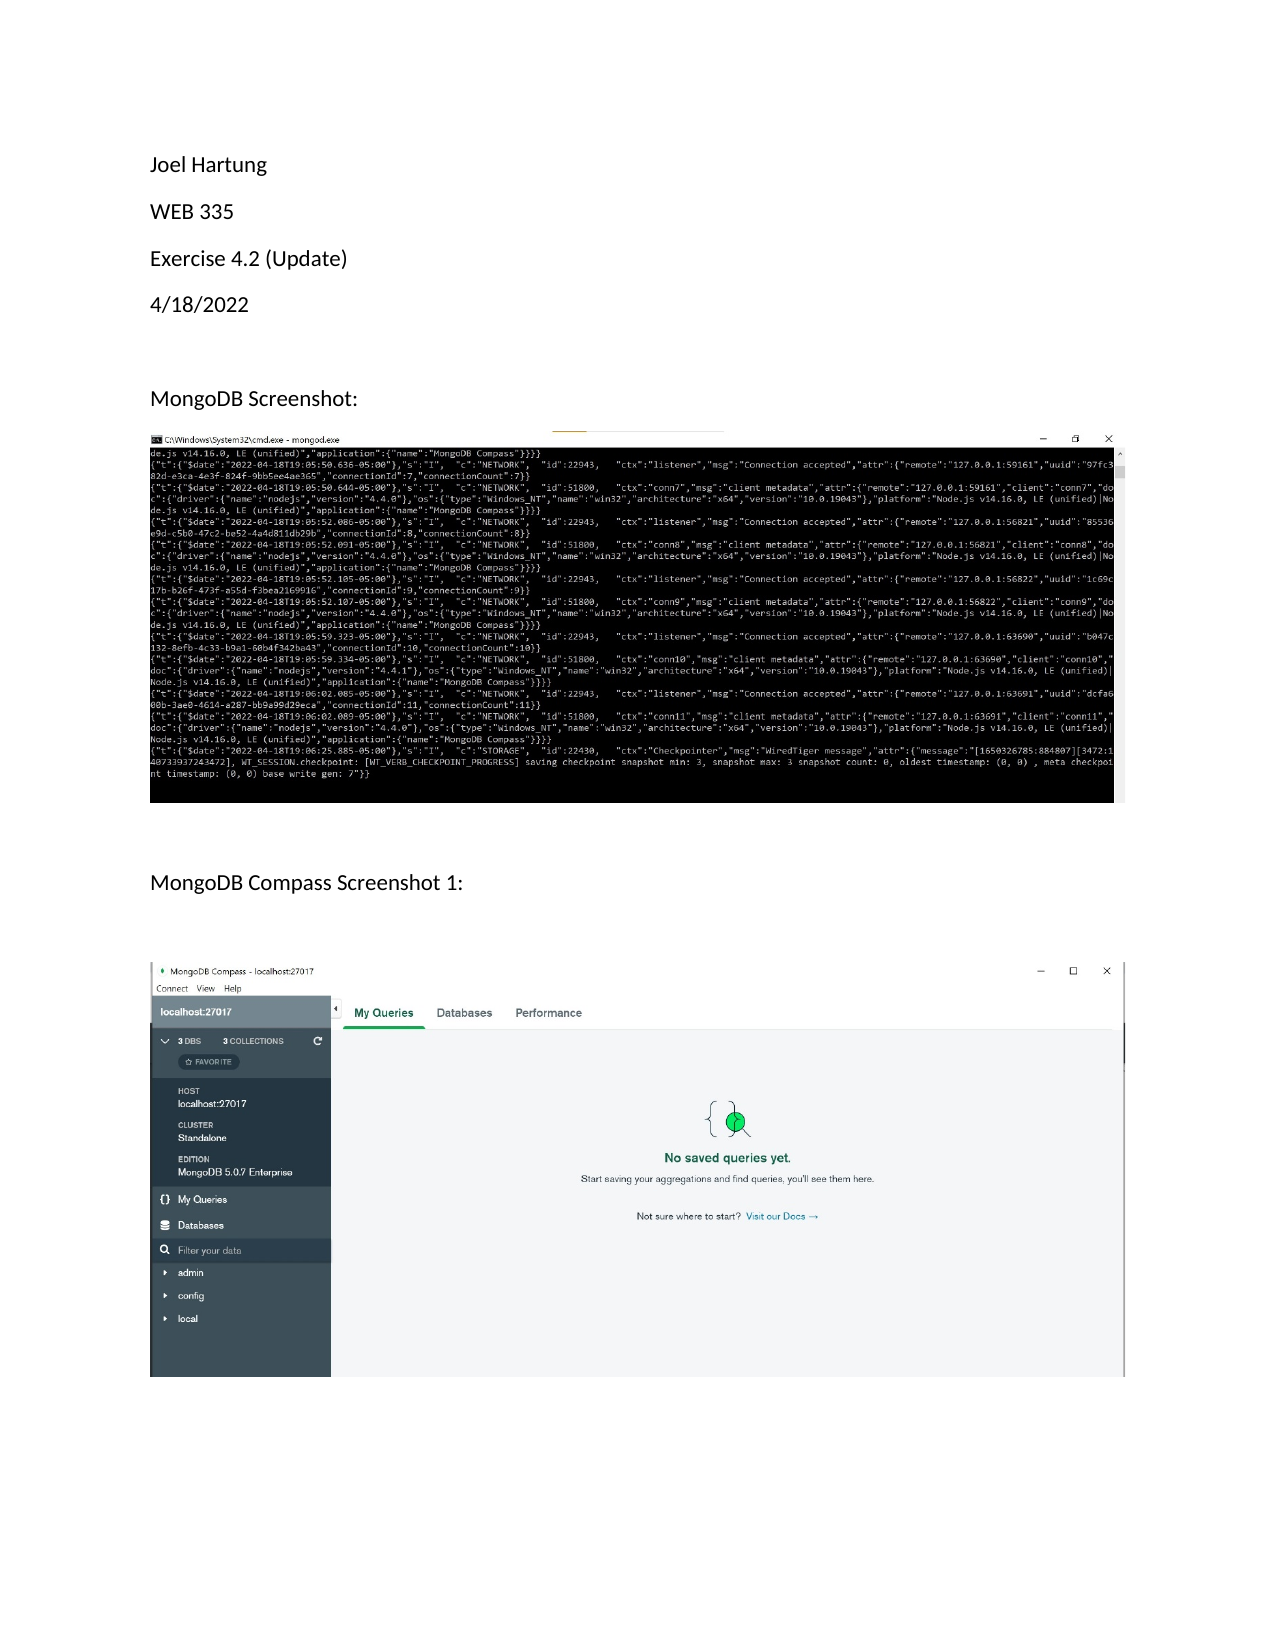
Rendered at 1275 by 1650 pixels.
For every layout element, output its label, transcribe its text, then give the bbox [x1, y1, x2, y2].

text WEB 335 [150, 197, 1125, 225]
picture [150, 962, 1125, 1377]
text Joel Hartung [150, 150, 1125, 178]
picture [150, 431, 1125, 803]
text MongoDB Screenshot: [150, 384, 1125, 412]
text MongoDB Compass Screenshot 1: [150, 868, 1125, 896]
text 4/18/2022 [150, 291, 1125, 319]
text Exercise 4.2 (Update) [150, 244, 1125, 272]
